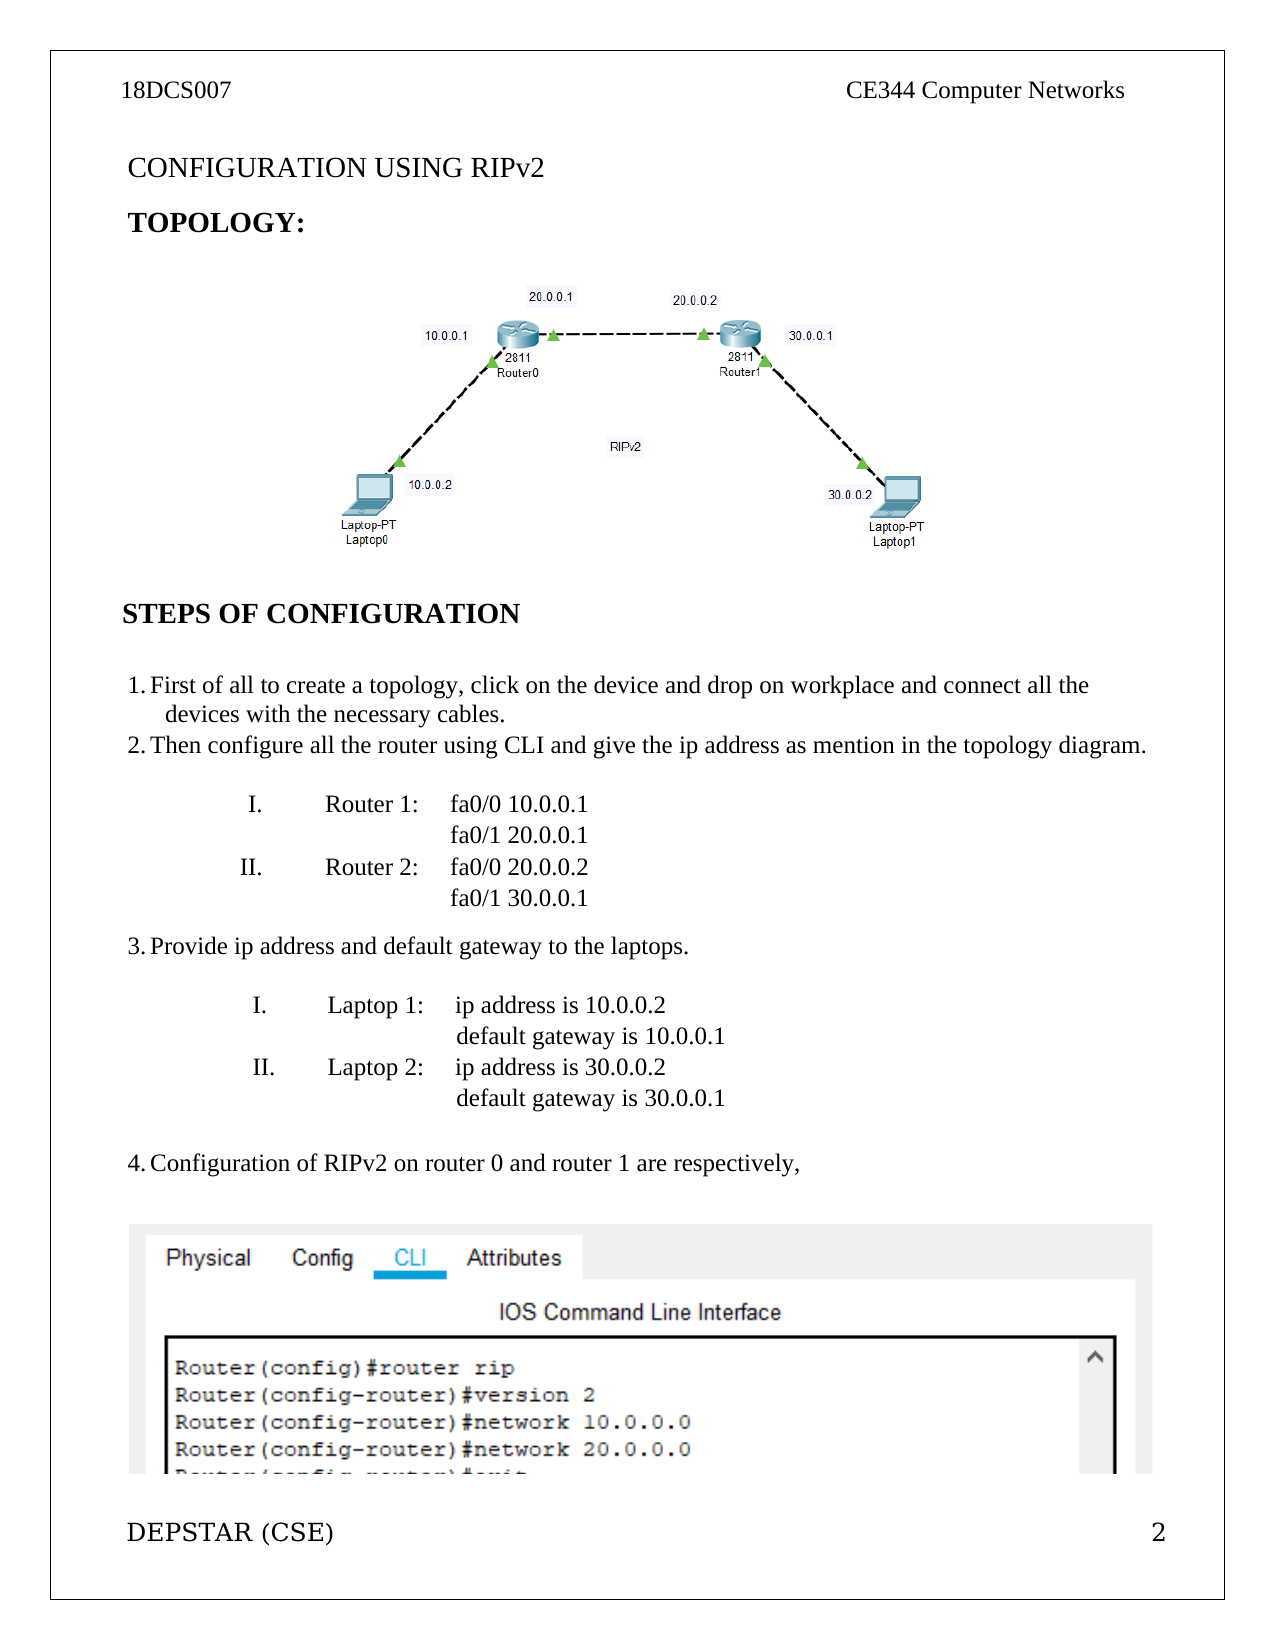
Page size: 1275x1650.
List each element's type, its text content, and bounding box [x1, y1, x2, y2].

list default gateway is 10.0.0.1 [327, 1021, 1167, 1050]
list Laptop 1: ip address is 10.0.0.2 [252, 990, 1167, 1019]
list Laptop 2: ip address is 30.0.0.2 [252, 1052, 1167, 1081]
list fa0/1 30.0.0.1 [450, 883, 1167, 911]
list Router 1: fa0/0 10.0.0.1 [262, 789, 1167, 818]
list default gateway is 30.0.0.1 [327, 1083, 1167, 1112]
text CONFIGURATION USING RIPv2 [127, 150, 1167, 183]
list Configuration of RIPv2 on router 0 and router 1 are respectively, [127, 1148, 1167, 1176]
list fa0/1 20.0.0.1 [450, 821, 1167, 849]
list Then configure all the router using CLI and give the ip address as mention in the topology diagram. [127, 730, 1167, 759]
picture [129, 1224, 1153, 1474]
list Router 2: fa0/0 20.0.0.2 [262, 852, 1167, 880]
text STEPS OF CONFIGURATION [122, 596, 1167, 629]
text TOPOLOGY: [127, 205, 1167, 239]
list First of all to create a topology, click on the device and drop on workplace and connect all the devices with the necessary cables. [127, 670, 1167, 728]
list Provide ip address and default gateway to the laptops. [127, 931, 1167, 959]
picture [306, 260, 966, 575]
